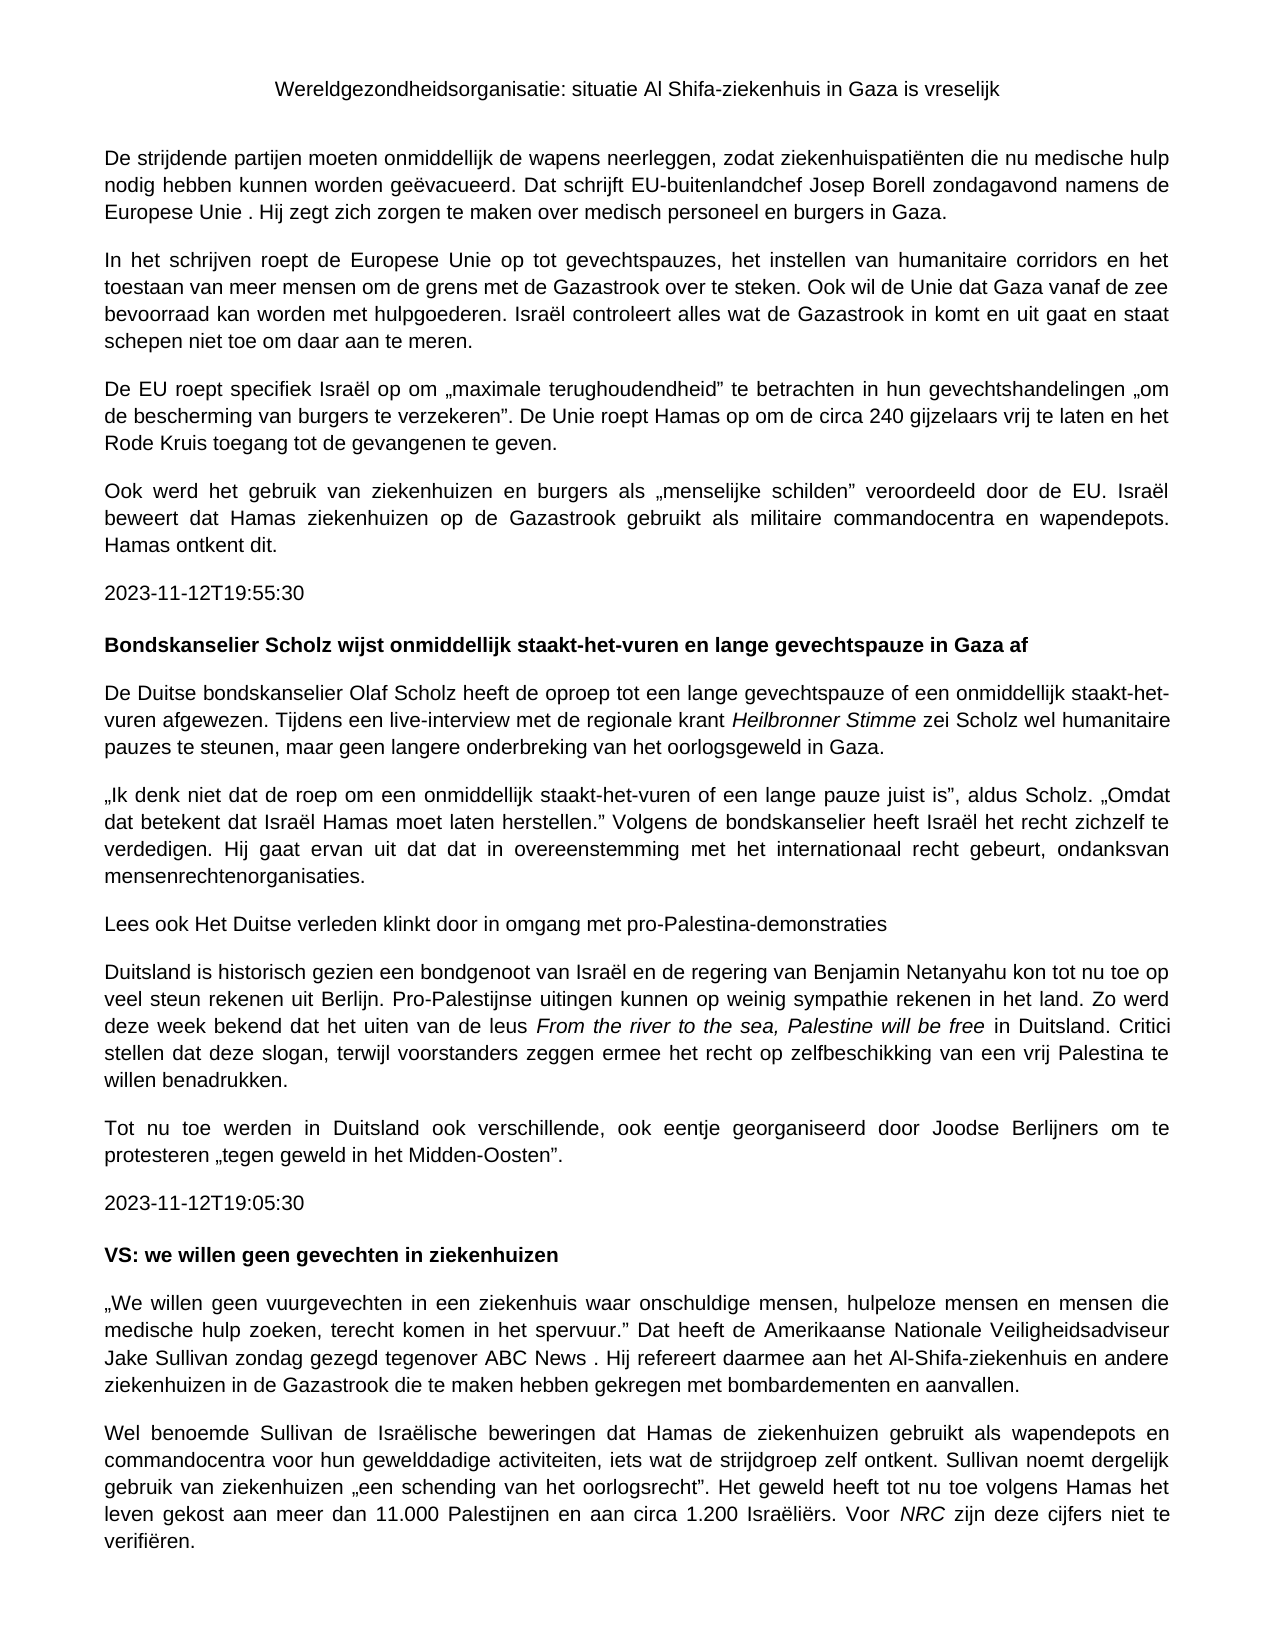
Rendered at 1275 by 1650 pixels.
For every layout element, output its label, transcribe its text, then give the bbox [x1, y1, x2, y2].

text 2023-11-12T19:05:30 [104, 1188, 1171, 1215]
text Bondskanselier Scholz wijst onmiddellijk staakt-het-vuren en lange gevechtspauze in Gaza af [104, 630, 1171, 657]
text 2023-11-12T19:55:30 [104, 578, 1171, 605]
text De Duitse bondskanselier Olaf Scholz heeft de oproep tot een lange gevechtspauze of een onmiddellijk staakt-het-vuren afgewezen. Tijdens een live-interview met de regionale krant Heilbronner Stimme zei Scholz wel humanitaire pauzes te steunen, maar geen langere onderbreking van het oorlogsgeweld in Gaza. [104, 678, 1171, 759]
text VS: we willen geen gevechten in ziekenhuizen [104, 1240, 1171, 1267]
text In het schrijven roept de Europese Unie op tot gevechtspauzes, het instellen van humanitaire corridors en het toestaan van meer mensen om de grens met de Gazastrook over te steken. Ook wil de Unie dat Gaza vanaf de zee bevoorraad kan worden met hulpgoederen. Israël controleert alles wat de Gazastrook in komt en uit gaat en staat schepen niet toe om daar aan te meren. [104, 244, 1171, 353]
text „Ik denk niet dat de roep om een ​​onmiddellijk staakt-het-vuren of een lange pauze juist is”, aldus Scholz. „Omdat dat betekent dat Israël Hamas moet laten herstellen.” Volgens de bondskanselier heeft Israël het recht zichzelf te verdedigen. Hij gaat ervan uit dat dat in overeenstemming met het internationaal recht gebeurt, ondanksvan mensenrechtenorganisaties. [104, 780, 1171, 888]
text „We willen geen vuurgevechten in een ziekenhuis waar onschuldige mensen, hulpeloze mensen en mensen die medische hulp zoeken, terecht komen in het spervuur.” Dat heeft de Amerikaanse Nationale Veiligheidsadviseur Jake Sullivan zondag gezegd tegenover ABC News . Hij refereert daarmee aan het Al-Shifa-ziekenhuis en andere ziekenhuizen in de Gazastrook die te maken hebben gekregen met bombardementen en aanvallen. [104, 1288, 1171, 1396]
text De EU roept specifiek Israël op om „maximale terughoudendheid” te betrachten in hun gevechtshandelingen „om de bescherming van burgers te verzekeren”. De Unie roept Hamas op om de circa 240 gijzelaars vrij te laten en het Rode Kruis toegang tot de gevangenen te geven. [104, 373, 1171, 455]
text Tot nu toe werden in Duitsland ook verschillende, ook eentje georganiseerd door Joodse Berlijners om te protesteren „tegen geweld in het Midden-Oosten”. [104, 1113, 1171, 1167]
text De strijdende partijen moeten onmiddellijk de wapens neerleggen, zodat ziekenhuispatiënten die nu medische hulp nodig hebben kunnen worden geëvacueerd. Dat schrijft EU-buitenlandchef Josep Borell zondagavond namens de Europese Unie . Hij zegt zich zorgen te maken over medisch personeel en burgers in Gaza. [104, 142, 1171, 223]
text Ook werd het gebruik van ziekenhuizen en burgers als „menselijke schilden” veroordeeld door de EU. Israël beweert dat Hamas ziekenhuizen op de Gazastrook gebruikt als militaire commandocentra en wapendepots. Hamas ontkent dit. [104, 476, 1171, 557]
text Duitsland is historisch gezien een bondgenoot van Israël en de regering van Benjamin Netanyahu kon tot nu toe op veel steun rekenen uit Berlijn. Pro-Palestijnse uitingen kunnen op weinig sympathie rekenen in het land. Zo werd deze week bekend dat het uiten van de leus From the river to the sea, Palestine will be free in Duitsland. Critici stellen dat deze slogan, terwijl voorstanders zeggen ermee het recht op zelfbeschikking van een vrij Palestina te willen benadrukken. [104, 957, 1171, 1092]
text Wel benoemde Sullivan de Israëlische beweringen dat Hamas de ziekenhuizen gebruikt als wapendepots en commandocentra voor hun gewelddadige activiteiten, iets wat de strijdgroep zelf ontkent. Sullivan noemt dergelijk gebruik van ziekenhuizen „een schending van het oorlogsrecht”. Het geweld heeft tot nu toe volgens Hamas het leven gekost aan meer dan 11.000 Palestijnen en aan circa 1.200 Israëliërs. Voor NRC zijn deze cijfers niet te verifiëren. [104, 1417, 1171, 1553]
text Lees ook Het Duitse verleden klinkt door in omgang met pro-Palestina-demonstraties [104, 909, 1171, 936]
